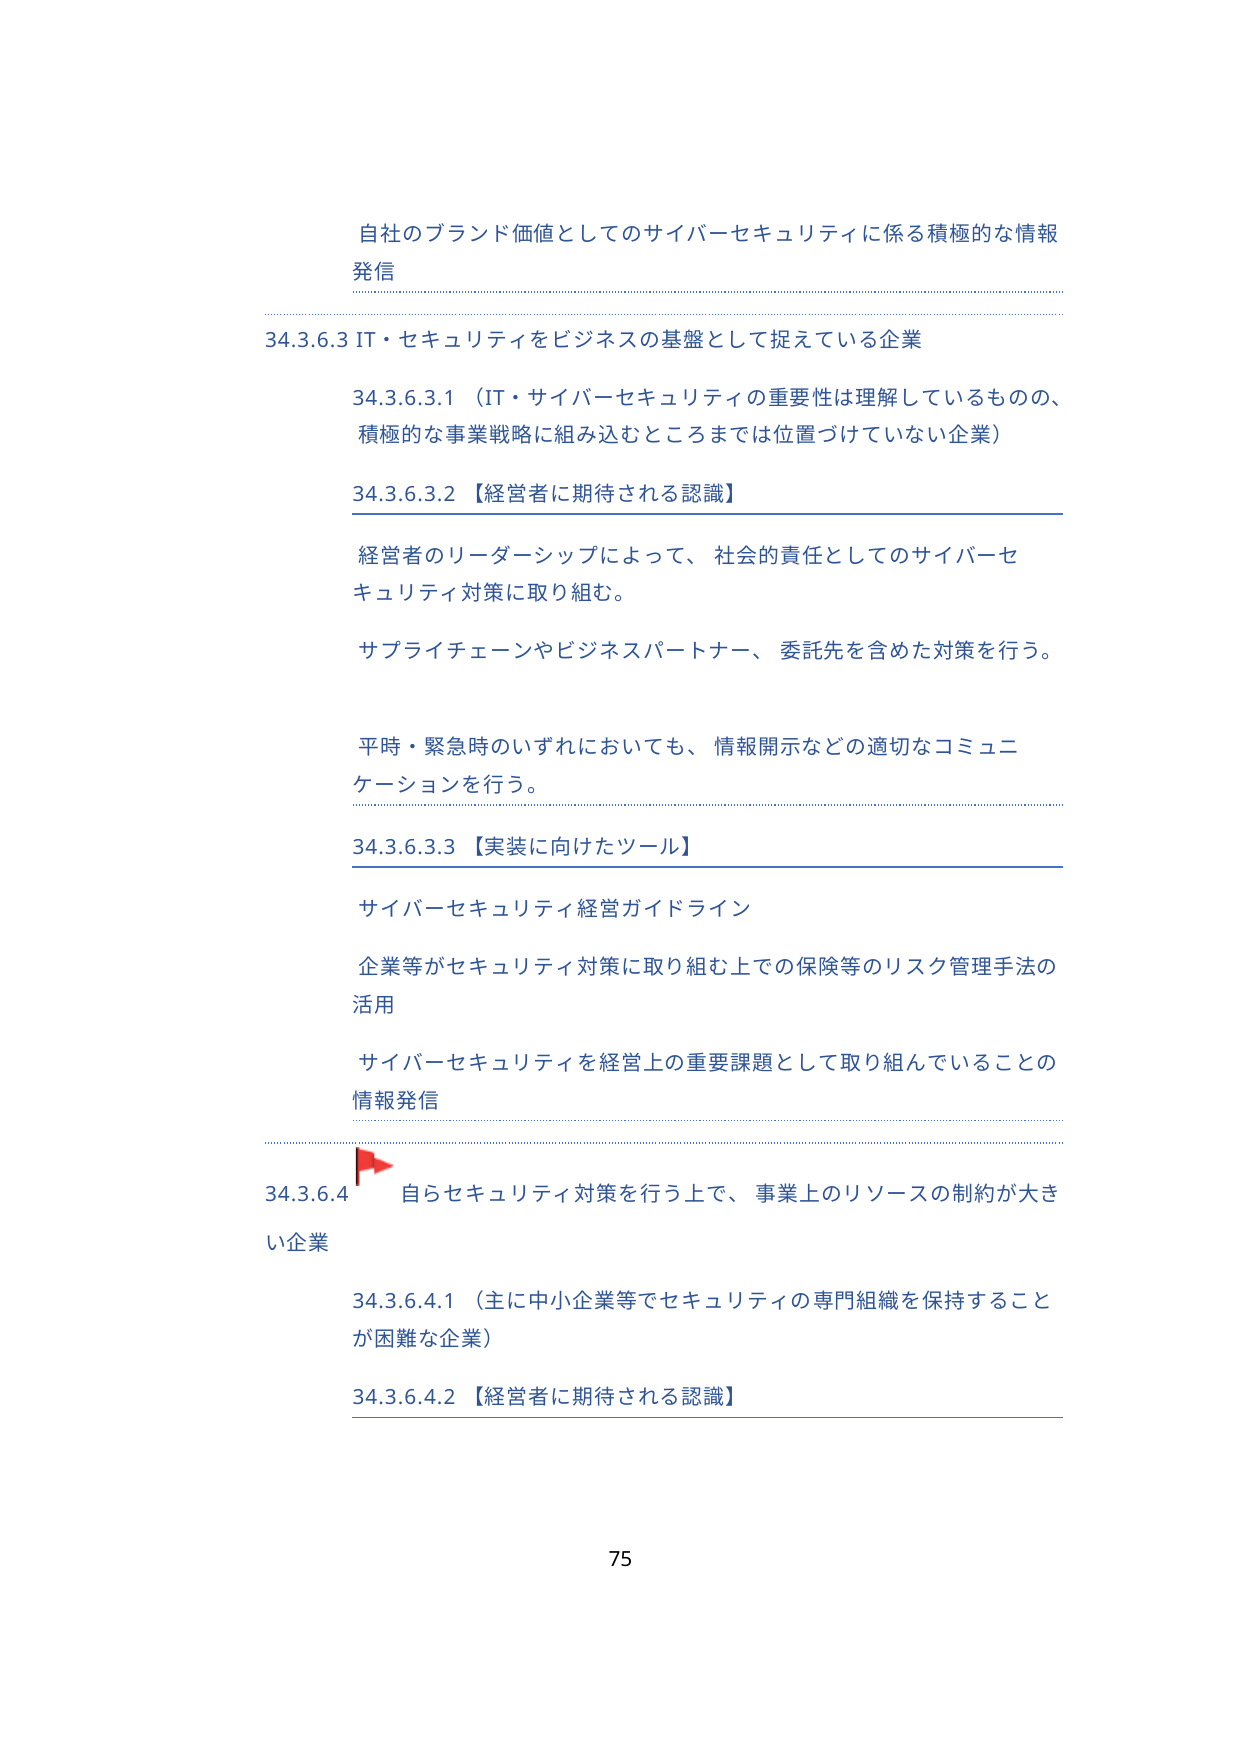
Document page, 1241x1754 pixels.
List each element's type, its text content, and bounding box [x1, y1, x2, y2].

text 企業等がセキュリティ対策に取り組む上での保険等のリスク管理手法の活用 [352, 947, 1063, 1022]
text 自社のブランド価値としてのサイバーセキュリティに係る積極的な情報発信 [352, 214, 1063, 293]
text 【経営者に期待される認識】 [352, 473, 1063, 513]
text 平時・緊急時のいずれにおいても、 情報開示などの適切なコミュニケーションを行う。 [352, 727, 1063, 806]
text 経営者のリーダーシップによって、 社会的責任としてのサイバーセキュリティ対策に取り組む。 [352, 535, 1063, 610]
text サプライチェーンやビジネスパートナー、 委託先を含めた対策を行う。 [352, 631, 1063, 706]
text IT・セキュリティをビジネスの基盤として捉えている企業 [265, 313, 1063, 357]
text （IT・サイバーセキュリティの重要性は理解しているものの、 積極的な事業戦略に組み込むところまでは位置づけていない企業） [352, 378, 1063, 453]
text 自らセキュリティ対策を行う上で、 事業上のリソースの制約が大きい企業 [265, 1142, 1063, 1260]
text （主に中小企業等でセキュリティの専門組織を保持することが困難な企業） [352, 1281, 1063, 1356]
text サイバーセキュリティを経営上の重要課題として取り組んでいることの情報発信 [352, 1043, 1063, 1121]
text 【実装に向けたツール】 [352, 827, 1063, 866]
text サイバーセキュリティ経営ガイドライン [352, 888, 1063, 926]
text 【経営者に期待される認識】 [352, 1377, 1063, 1417]
picture [355, 1147, 394, 1186]
